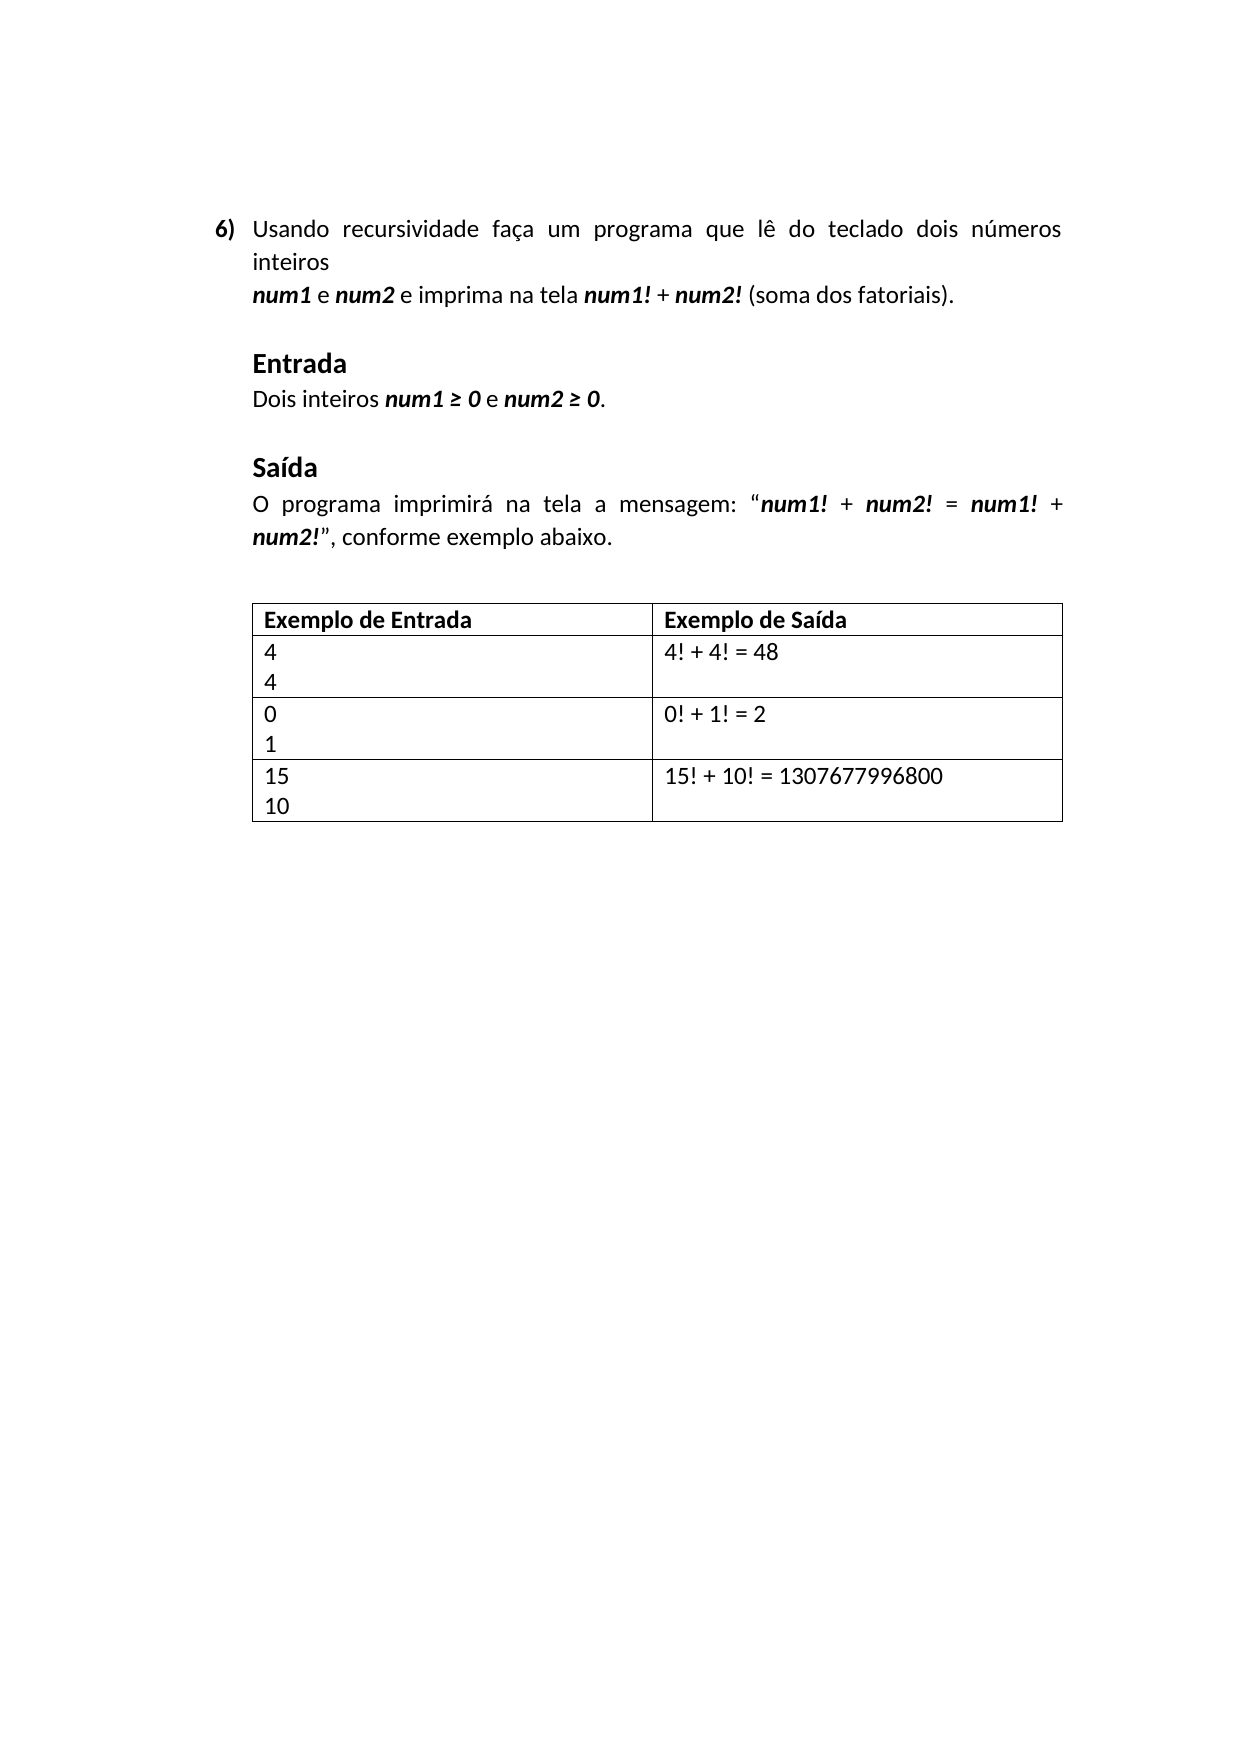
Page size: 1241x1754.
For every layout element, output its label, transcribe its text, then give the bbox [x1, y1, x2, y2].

list num1 e num2 e imprima na tela num1! + num2! (soma dos fatoriais). [252, 279, 1063, 310]
list Usando recursividade faça um programa que lê do teclado dois números inteiros [215, 213, 1063, 277]
table_header Exemplo de Entrada [253, 604, 652, 635]
table_cell 4 4 [253, 636, 652, 697]
list Entrada [252, 345, 1063, 381]
list Saída [252, 449, 1063, 485]
table_cell 0! + 1! = 2 [653, 698, 1062, 759]
table_cell 15! + 10! = 1307677996800 [653, 760, 1062, 821]
table_header Exemplo de Saída [653, 604, 1062, 635]
list O programa imprimirá na tela a mensagem: “num1! + num2! = num1! + num2!”, conforme exemplo abaixo. [252, 488, 1063, 551]
table_cell 0 1 [253, 698, 652, 759]
table_cell 15 10 [253, 760, 652, 821]
table_cell 4! + 4! = 48 [653, 636, 1062, 697]
list Dois inteiros num1 ≥ 0 e num2 ≥ 0. [252, 383, 1063, 414]
